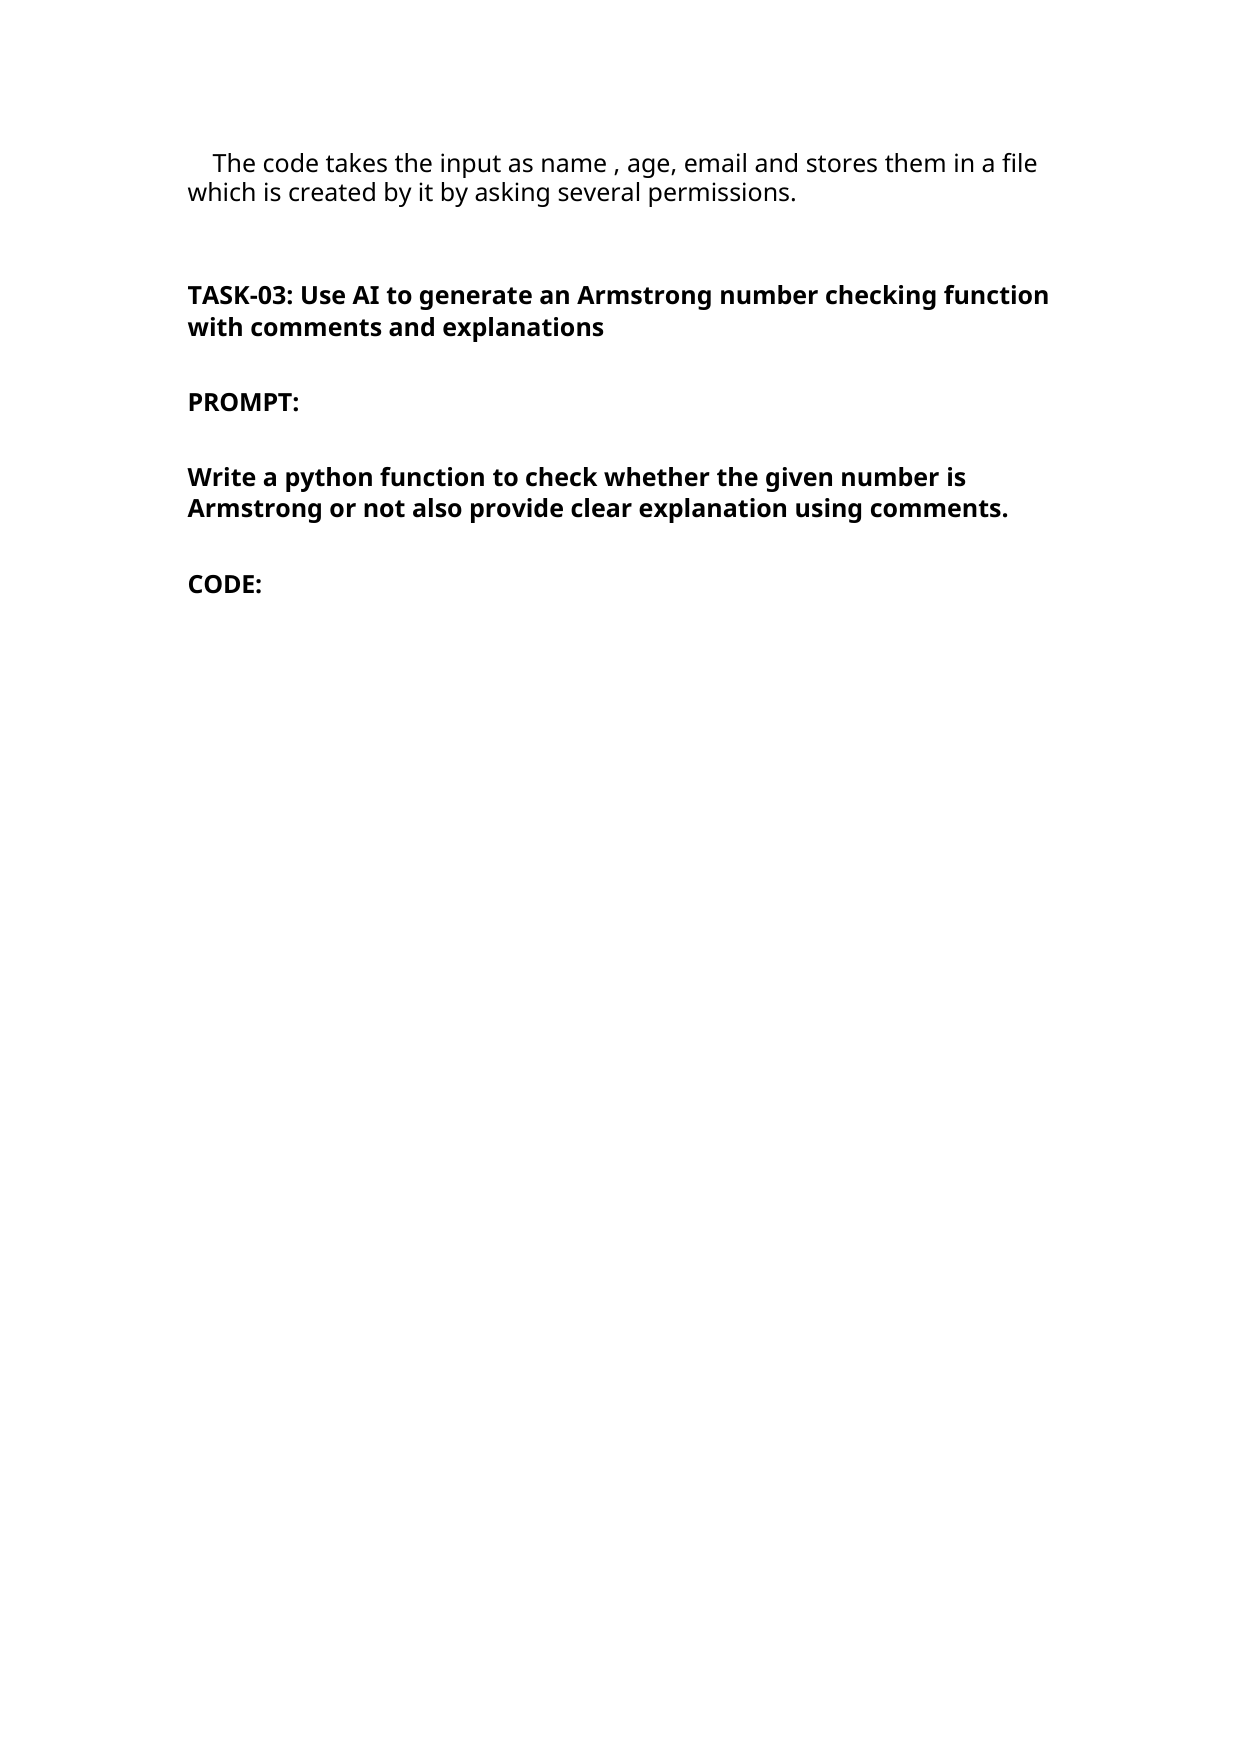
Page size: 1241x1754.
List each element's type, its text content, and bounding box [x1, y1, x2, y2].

text Write a python function to check whether the given number is Armstrong or not also provide clear explanation using comments. [187, 461, 1039, 525]
text PROMPT: [187, 384, 1063, 419]
text TASK-03: Use AI to generate an Armstrong number checking function with comments and explanations [187, 279, 1063, 343]
text CODE: [187, 566, 1063, 601]
text The code takes the input as name , age, email and stores them in a file which is created by it by asking several permissions. [187, 149, 1063, 209]
